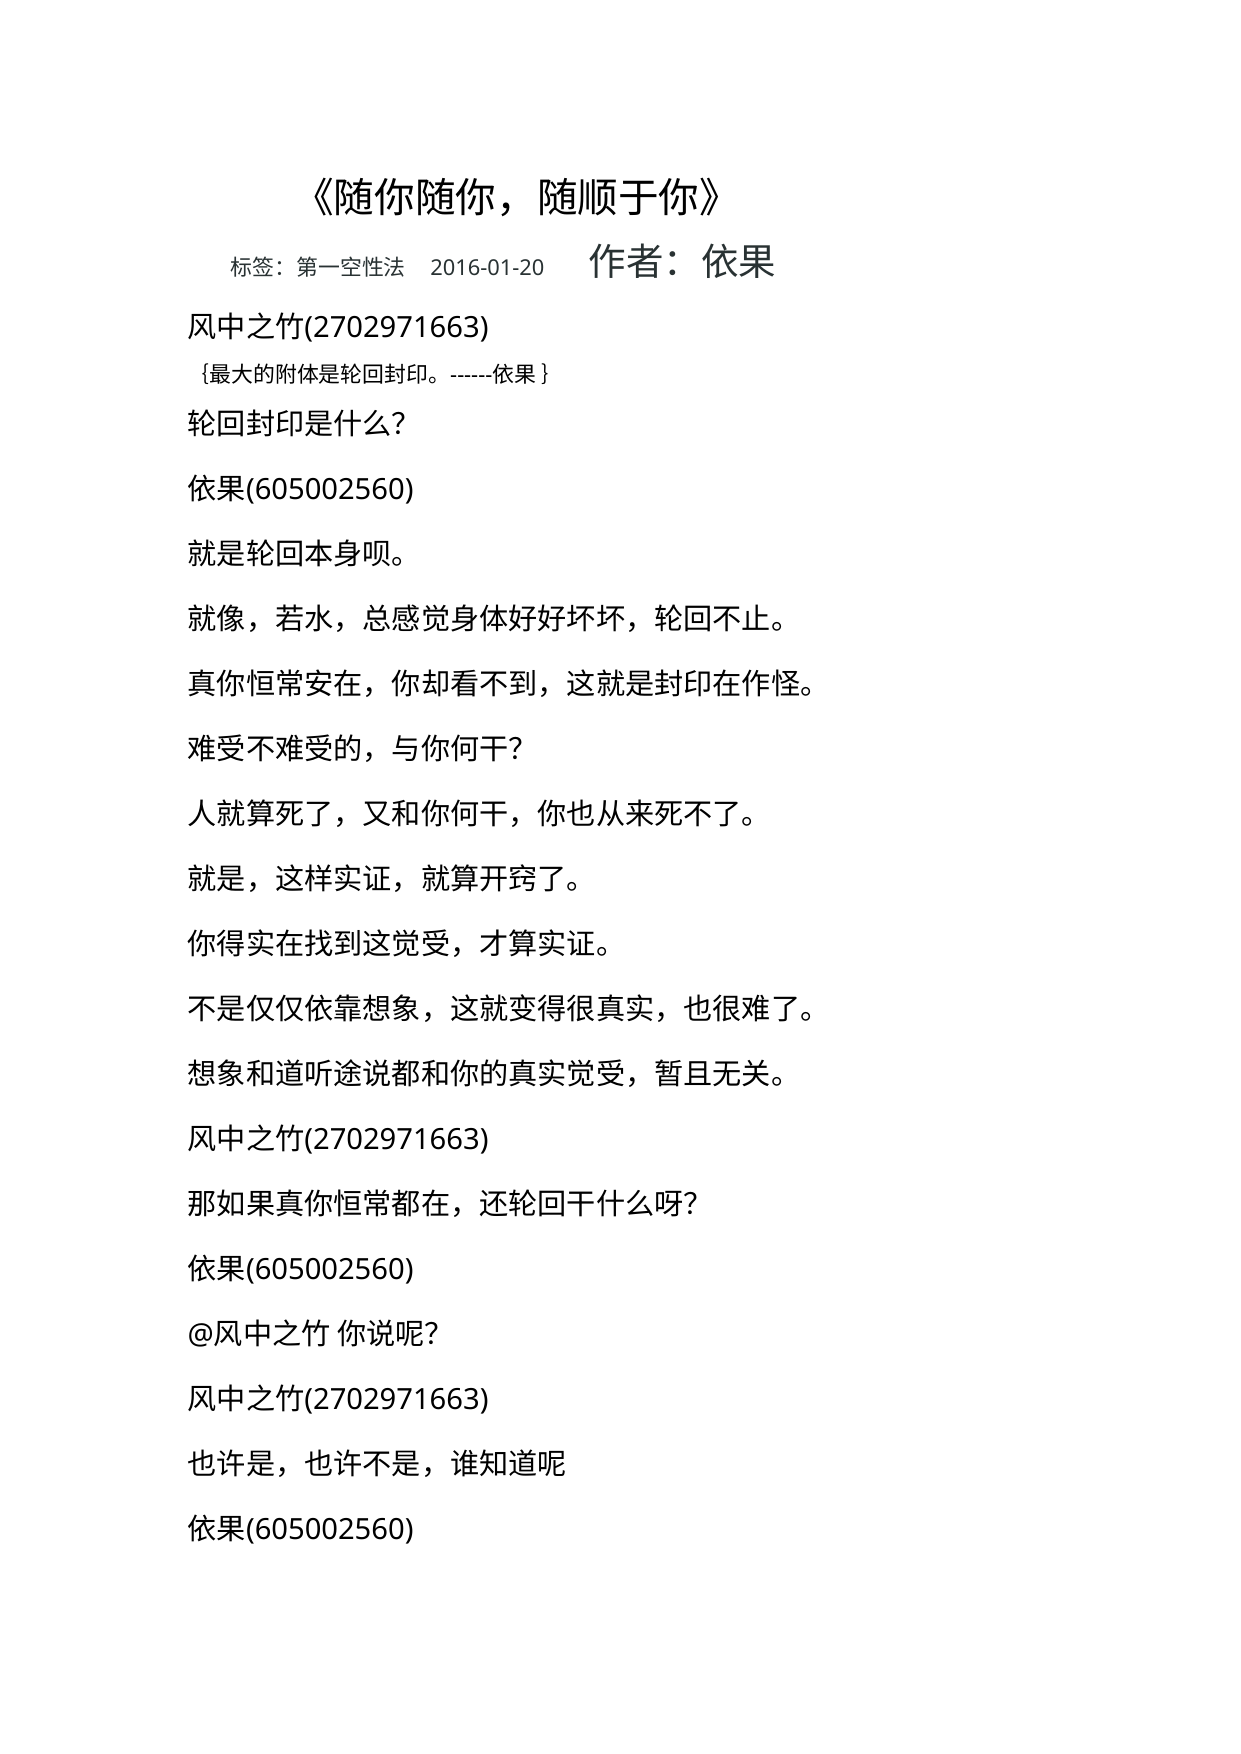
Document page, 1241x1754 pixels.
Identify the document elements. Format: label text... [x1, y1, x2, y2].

text 风中之竹(2702971663) ｛最大的附体是轮回封印。------依果 ｝ [187, 292, 1053, 389]
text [187, 389, 1053, 1559]
text 标签：第一空性法 2016-01-20 作者：依果 [187, 227, 1053, 292]
text 《随你随你，随顺于你》 [187, 162, 1053, 227]
